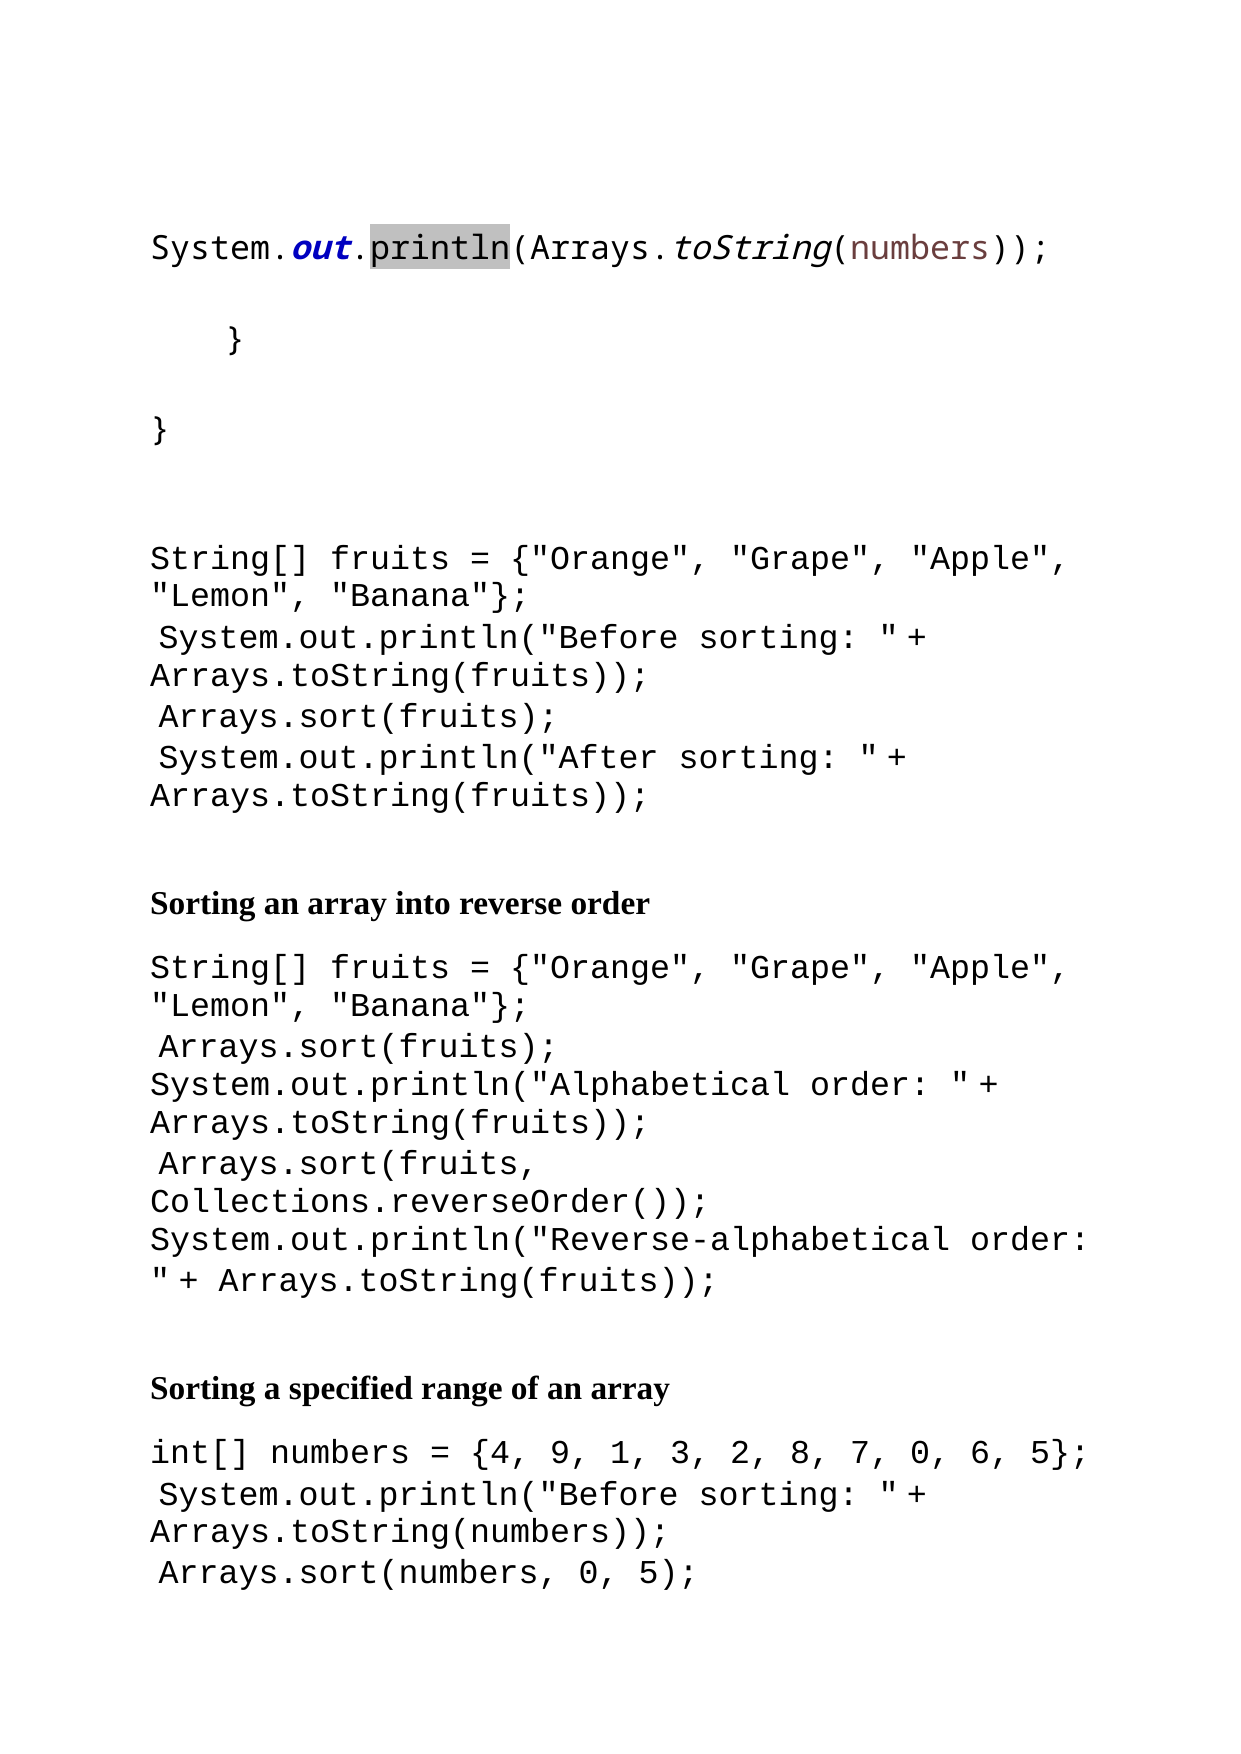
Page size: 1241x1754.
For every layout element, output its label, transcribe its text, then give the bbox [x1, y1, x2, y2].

text } [150, 314, 1090, 360]
text Arrays.sort(fruits, Collections.reverseOrder()); [150, 1143, 1090, 1222]
text System.out.println("Alphabetical order: " + Arrays.toString(fruits)); [150, 1068, 1090, 1143]
text Sorting a specified range of an array [150, 1368, 1090, 1407]
text System.out.println("After sorting: " + Arrays.toString(fruits)); [150, 737, 1090, 816]
text } [150, 405, 1090, 451]
text Arrays.sort(fruits); [150, 696, 1090, 737]
text int[] numbers = {4, 9, 1, 3, 2, 8, 7, 0, 6, 5}; [150, 1436, 1090, 1474]
text String[] fruits = {"Orange", "Grape", "Apple", "Lemon", "Banana"}; [150, 541, 1090, 617]
text Sorting an array into reverse order [150, 883, 1090, 922]
text String[] fruits = {"Orange", "Grape", "Apple", "Lemon", "Banana"}; [150, 951, 1090, 1026]
text System.out.println("Before sorting: " + Arrays.toString(fruits)); [150, 617, 1090, 696]
text Arrays.sort(fruits); [150, 1026, 1090, 1068]
text System.out.println("Before sorting: " + Arrays.toString(numbers)); [150, 1474, 1090, 1553]
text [150, 150, 1090, 269]
text System.out.println("Reverse-alphabetical order: " + Arrays.toString(fruits)); [150, 1222, 1090, 1301]
text Arrays.sort(numbers, 0, 5); [150, 1553, 1090, 1594]
